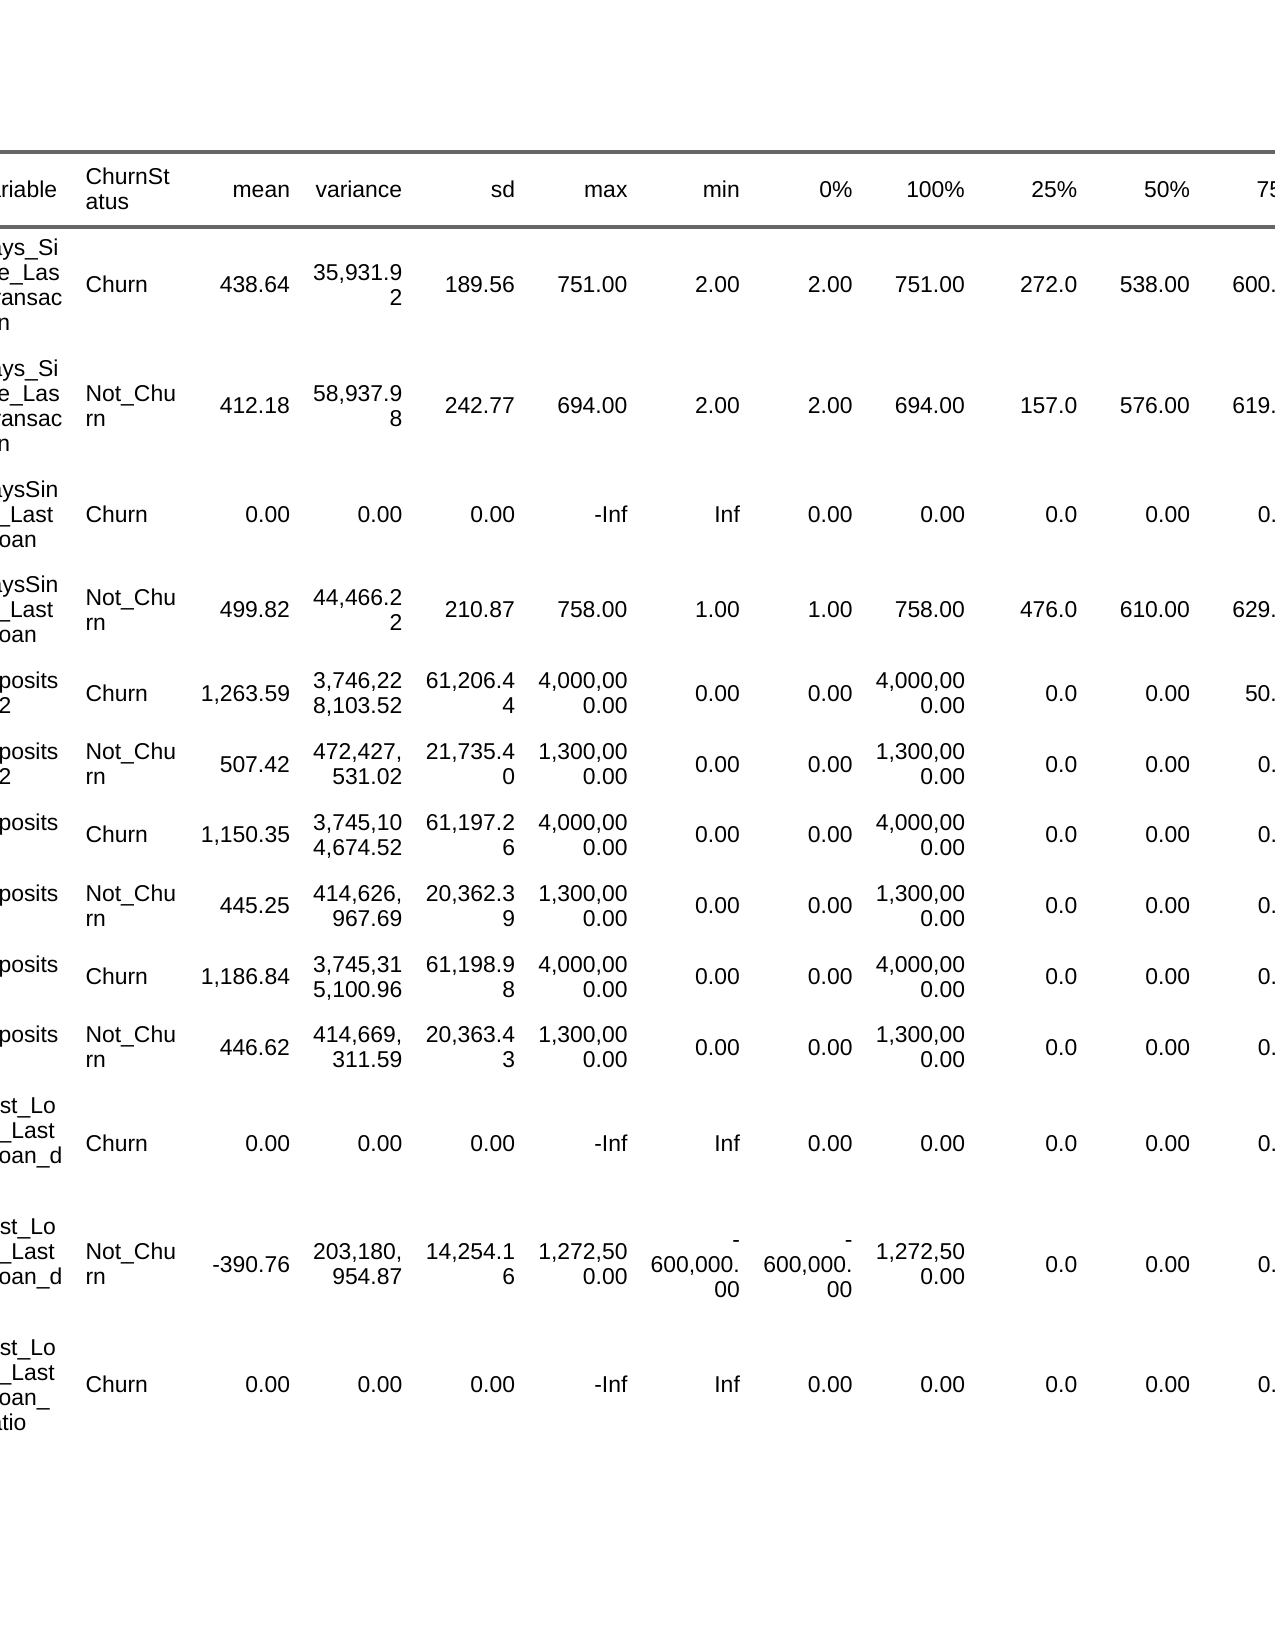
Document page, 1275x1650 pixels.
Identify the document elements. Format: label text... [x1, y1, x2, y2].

table_cell 4,000,000.00 [525, 658, 637, 729]
table_cell 751.00 [525, 229, 637, 346]
table_cell 0.00 [1088, 871, 1200, 942]
table_cell Inf [638, 467, 750, 562]
table_cell 1,272,500.00 [525, 1204, 637, 1325]
table_cell 189.56 [413, 229, 525, 346]
table_header max [525, 154, 637, 225]
table_header 0% [750, 154, 862, 225]
table_cell 3,746,228,103.52 [300, 658, 412, 729]
table_cell 619.00 [1200, 346, 1275, 467]
table_header mean [188, 154, 300, 225]
table_cell DaysSince_Last_Loan [0, 467, 75, 562]
table_cell 0.00 [1088, 729, 1200, 800]
table_cell 14,254.16 [413, 1204, 525, 1325]
table_cell 446.62 [188, 1013, 300, 1083]
table_header min [638, 154, 750, 225]
table_cell 0.0 [975, 467, 1087, 562]
table_cell DaysSince_Last_Loan [0, 563, 75, 658]
table_cell 0.0 [975, 1083, 1087, 1204]
table_cell -600,000.00 [638, 1204, 750, 1325]
table_cell Not_Churn [75, 871, 187, 942]
table_cell 0.00 [1200, 1013, 1275, 1083]
table_cell 0.00 [1088, 1083, 1200, 1204]
table_cell Churn [75, 1083, 187, 1204]
table_cell 0.0 [975, 871, 1087, 942]
table_cell 0.00 [750, 1325, 862, 1446]
table_cell 0.00 [188, 467, 300, 562]
table_cell 0.00 [1200, 1083, 1275, 1204]
table_header Variable [0, 154, 75, 225]
table_cell 61,198.98 [413, 942, 525, 1012]
table_cell deposits_12 [0, 658, 75, 729]
table_header 25% [975, 154, 1087, 225]
table_cell 694.00 [863, 346, 975, 467]
table_cell 2.00 [750, 229, 862, 346]
table_cell 0.00 [750, 800, 862, 871]
table_cell 0.00 [1088, 658, 1200, 729]
table_cell 1,150.35 [188, 800, 300, 871]
table_cell 0.00 [750, 729, 862, 800]
table_cell 1,263.59 [188, 658, 300, 729]
table_cell 21,735.40 [413, 729, 525, 800]
table_cell -Inf [525, 467, 637, 562]
table_cell 4,000,000.00 [525, 800, 637, 871]
table_header 50% [1088, 154, 1200, 225]
table_header 75% [1200, 154, 1275, 225]
table_cell 0.00 [1200, 729, 1275, 800]
table_cell 0.00 [638, 942, 750, 1012]
table_cell 507.42 [188, 729, 300, 800]
table_cell Not_Churn [75, 729, 187, 800]
table_cell 438.64 [188, 229, 300, 346]
table_cell 0.00 [300, 1325, 412, 1446]
table_cell 0.00 [1088, 1013, 1200, 1083]
table_cell 4,000,000.00 [863, 658, 975, 729]
table_cell 0.0 [975, 1013, 1087, 1083]
table_cell 0.00 [1088, 1204, 1200, 1325]
table_cell 1,272,500.00 [863, 1204, 975, 1325]
table_cell deposits_3 [0, 871, 75, 942]
table_cell 694.00 [525, 346, 637, 467]
table_cell 0.00 [638, 871, 750, 942]
table_cell 44,466.22 [300, 563, 412, 658]
table_cell Churn [75, 942, 187, 1012]
table_cell 0.00 [638, 1013, 750, 1083]
table_cell 0.00 [750, 467, 862, 562]
table_cell Not_Churn [75, 1013, 187, 1083]
table_cell 576.00 [1088, 346, 1200, 467]
table_cell 1.00 [750, 563, 862, 658]
table_cell 445.25 [188, 871, 300, 942]
table_cell 0.00 [413, 1325, 525, 1446]
table_cell 3,745,104,674.52 [300, 800, 412, 871]
table_cell 0.00 [1200, 467, 1275, 562]
table_cell 4,000,000.00 [863, 942, 975, 1012]
table_cell deposits_6 [0, 942, 75, 1012]
table_cell 20,363.43 [413, 1013, 525, 1083]
table_cell 0.00 [1088, 942, 1200, 1012]
table_cell -390.76 [188, 1204, 300, 1325]
table_cell 20,362.39 [413, 871, 525, 942]
table_cell -600,000.00 [750, 1204, 862, 1325]
table_cell 0.00 [1088, 467, 1200, 562]
table_cell 0.00 [750, 1083, 862, 1204]
table_cell 50.00 [1200, 658, 1275, 729]
table_cell 538.00 [1088, 229, 1200, 346]
table_cell 1,300,000.00 [863, 729, 975, 800]
table_cell 1,300,000.00 [525, 1013, 637, 1083]
table_cell Churn [75, 800, 187, 871]
table_cell 1,300,000.00 [863, 871, 975, 942]
table_cell 1.00 [638, 563, 750, 658]
table_cell 0.00 [1200, 1204, 1275, 1325]
table_cell Not_Churn [75, 1204, 187, 1325]
table_cell 414,669,311.59 [300, 1013, 412, 1083]
table_cell 1,186.84 [188, 942, 300, 1012]
table_cell 0.00 [863, 467, 975, 562]
table_cell 0.00 [750, 1013, 862, 1083]
table_cell 758.00 [525, 563, 637, 658]
table_cell 0.00 [300, 467, 412, 562]
table_cell 0.00 [188, 1325, 300, 1446]
table_cell 0.00 [863, 1083, 975, 1204]
table_cell 0.0 [975, 658, 1087, 729]
table_cell 751.00 [863, 229, 975, 346]
table_cell 0.00 [1200, 942, 1275, 1012]
table_cell 0.0 [975, 729, 1087, 800]
table_cell 4,000,000.00 [525, 942, 637, 1012]
table_header ChurnStatus [75, 154, 187, 225]
table_cell 472,427,531.02 [300, 729, 412, 800]
table_header variance [300, 154, 412, 225]
table_cell 0.00 [750, 871, 862, 942]
table_cell 242.77 [413, 346, 525, 467]
table_cell -Inf [525, 1083, 637, 1204]
table_cell 272.0 [975, 229, 1087, 346]
table_cell deposits_12 [0, 729, 75, 800]
table_cell 0.00 [638, 658, 750, 729]
table_cell 414,626,967.69 [300, 871, 412, 942]
table_cell 61,197.26 [413, 800, 525, 871]
table_cell Not_Churn [75, 563, 187, 658]
table_cell 412.18 [188, 346, 300, 467]
table_cell 0.00 [750, 658, 862, 729]
table_header 100% [863, 154, 975, 225]
table_cell 35,931.92 [300, 229, 412, 346]
table_cell Days_Since_LastTransaction [0, 229, 75, 346]
table_header sd [413, 154, 525, 225]
table_cell First_Loan_Last_Loan_diff [0, 1083, 75, 1204]
table_cell 2.00 [638, 346, 750, 467]
table_cell 0.00 [1200, 871, 1275, 942]
table_cell 58,937.98 [300, 346, 412, 467]
table_cell First_Loan_Last_Loan_Ratio [0, 1325, 75, 1446]
table_cell 0.00 [188, 1083, 300, 1204]
table_cell 1,300,000.00 [525, 871, 637, 942]
table_cell 0.00 [413, 1083, 525, 1204]
table_cell 758.00 [863, 563, 975, 658]
table_cell 210.87 [413, 563, 525, 658]
table_cell 629.00 [1200, 563, 1275, 658]
table_cell 0.00 [638, 729, 750, 800]
table_cell 0.00 [413, 467, 525, 562]
table_cell Churn [75, 467, 187, 562]
table_cell 600.00 [1200, 229, 1275, 346]
table_cell Inf [638, 1325, 750, 1446]
table_cell 2.00 [750, 346, 862, 467]
table_cell 0.00 [638, 800, 750, 871]
table_cell 0.00 [1200, 800, 1275, 871]
table_cell 0.0 [975, 800, 1087, 871]
table_cell 0.00 [750, 942, 862, 1012]
table_cell 2.00 [638, 229, 750, 346]
table_cell Churn [75, 1325, 187, 1446]
table_cell 476.0 [975, 563, 1087, 658]
table_cell 3,745,315,100.96 [300, 942, 412, 1012]
table_cell 0.00 [1200, 1325, 1275, 1446]
table_cell 1,300,000.00 [863, 1013, 975, 1083]
table_cell Days_Since_LastTransaction [0, 346, 75, 467]
table_cell deposits_6 [0, 1013, 75, 1083]
table_cell First_Loan_Last_Loan_diff [0, 1204, 75, 1325]
table_cell deposits_3 [0, 800, 75, 871]
table_cell 0.00 [1088, 800, 1200, 871]
table_cell 1,300,000.00 [525, 729, 637, 800]
table_cell 0.0 [975, 1325, 1087, 1446]
table_cell Not_Churn [75, 346, 187, 467]
table_cell 4,000,000.00 [863, 800, 975, 871]
table_cell 0.0 [975, 1204, 1087, 1325]
table_cell 61,206.44 [413, 658, 525, 729]
table_cell 0.00 [300, 1083, 412, 1204]
table_cell 0.00 [1088, 1325, 1200, 1446]
table_cell 157.0 [975, 346, 1087, 467]
table_cell 203,180,954.87 [300, 1204, 412, 1325]
table_cell 0.00 [863, 1325, 975, 1446]
table_cell -Inf [525, 1325, 637, 1446]
table_cell Churn [75, 229, 187, 346]
table_cell 499.82 [188, 563, 300, 658]
table_cell 610.00 [1088, 563, 1200, 658]
table_cell 0.0 [975, 942, 1087, 1012]
table_cell Churn [75, 658, 187, 729]
table_cell Inf [638, 1083, 750, 1204]
